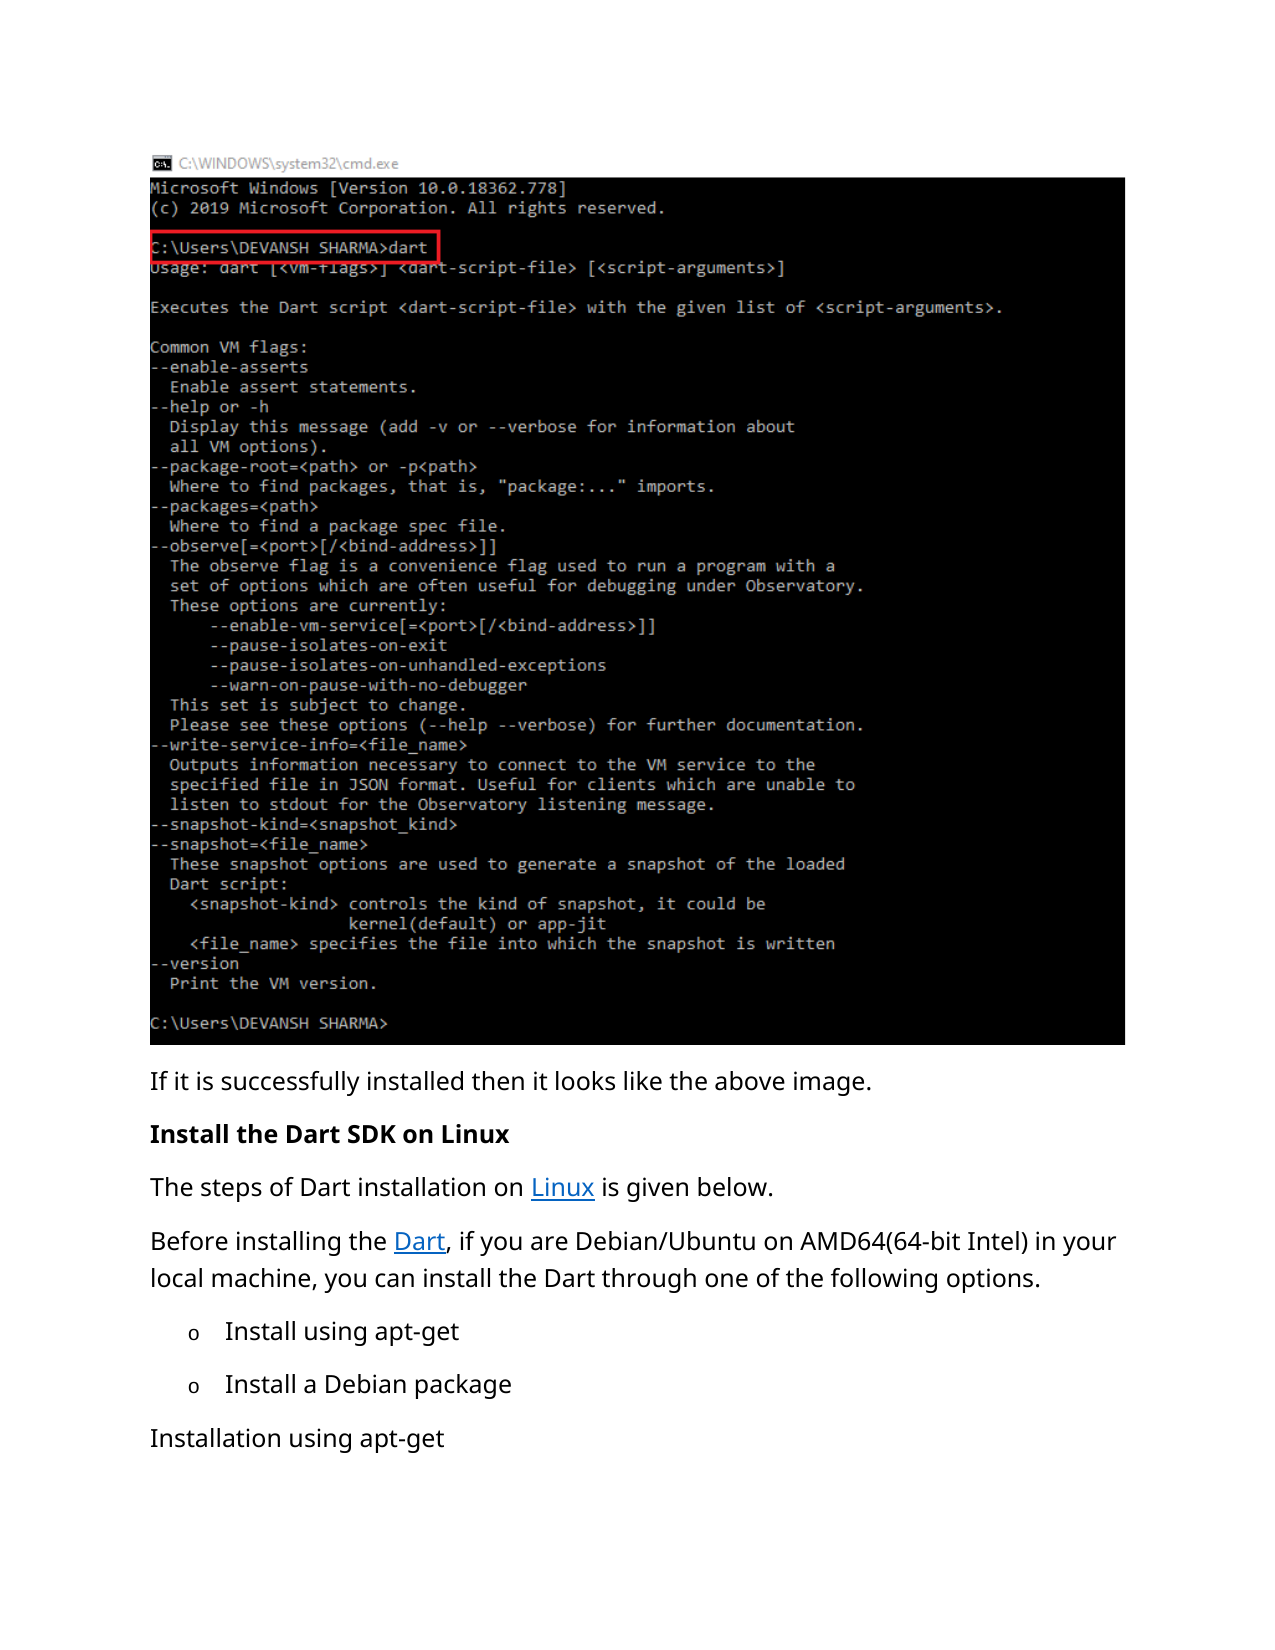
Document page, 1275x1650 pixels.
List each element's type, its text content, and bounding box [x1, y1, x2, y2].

text Before installing the Dart, if you are Debian/Ubuntu on AMD64(64-bit Intel) in your local machine, you can install the Dart through one of the following options. [150, 1223, 1125, 1294]
picture [150, 150, 1125, 1045]
text The steps of Dart installation on Linux is given below. [150, 1170, 1125, 1204]
text Installation using apt-get [150, 1421, 1125, 1455]
list Install a Debian package [187, 1367, 1125, 1401]
text Install the Dart SDK on Linux [150, 1117, 1125, 1151]
text If it is successfully installed then it looks like the above image. [150, 1063, 1125, 1097]
list Install using apt-get [187, 1314, 1125, 1348]
